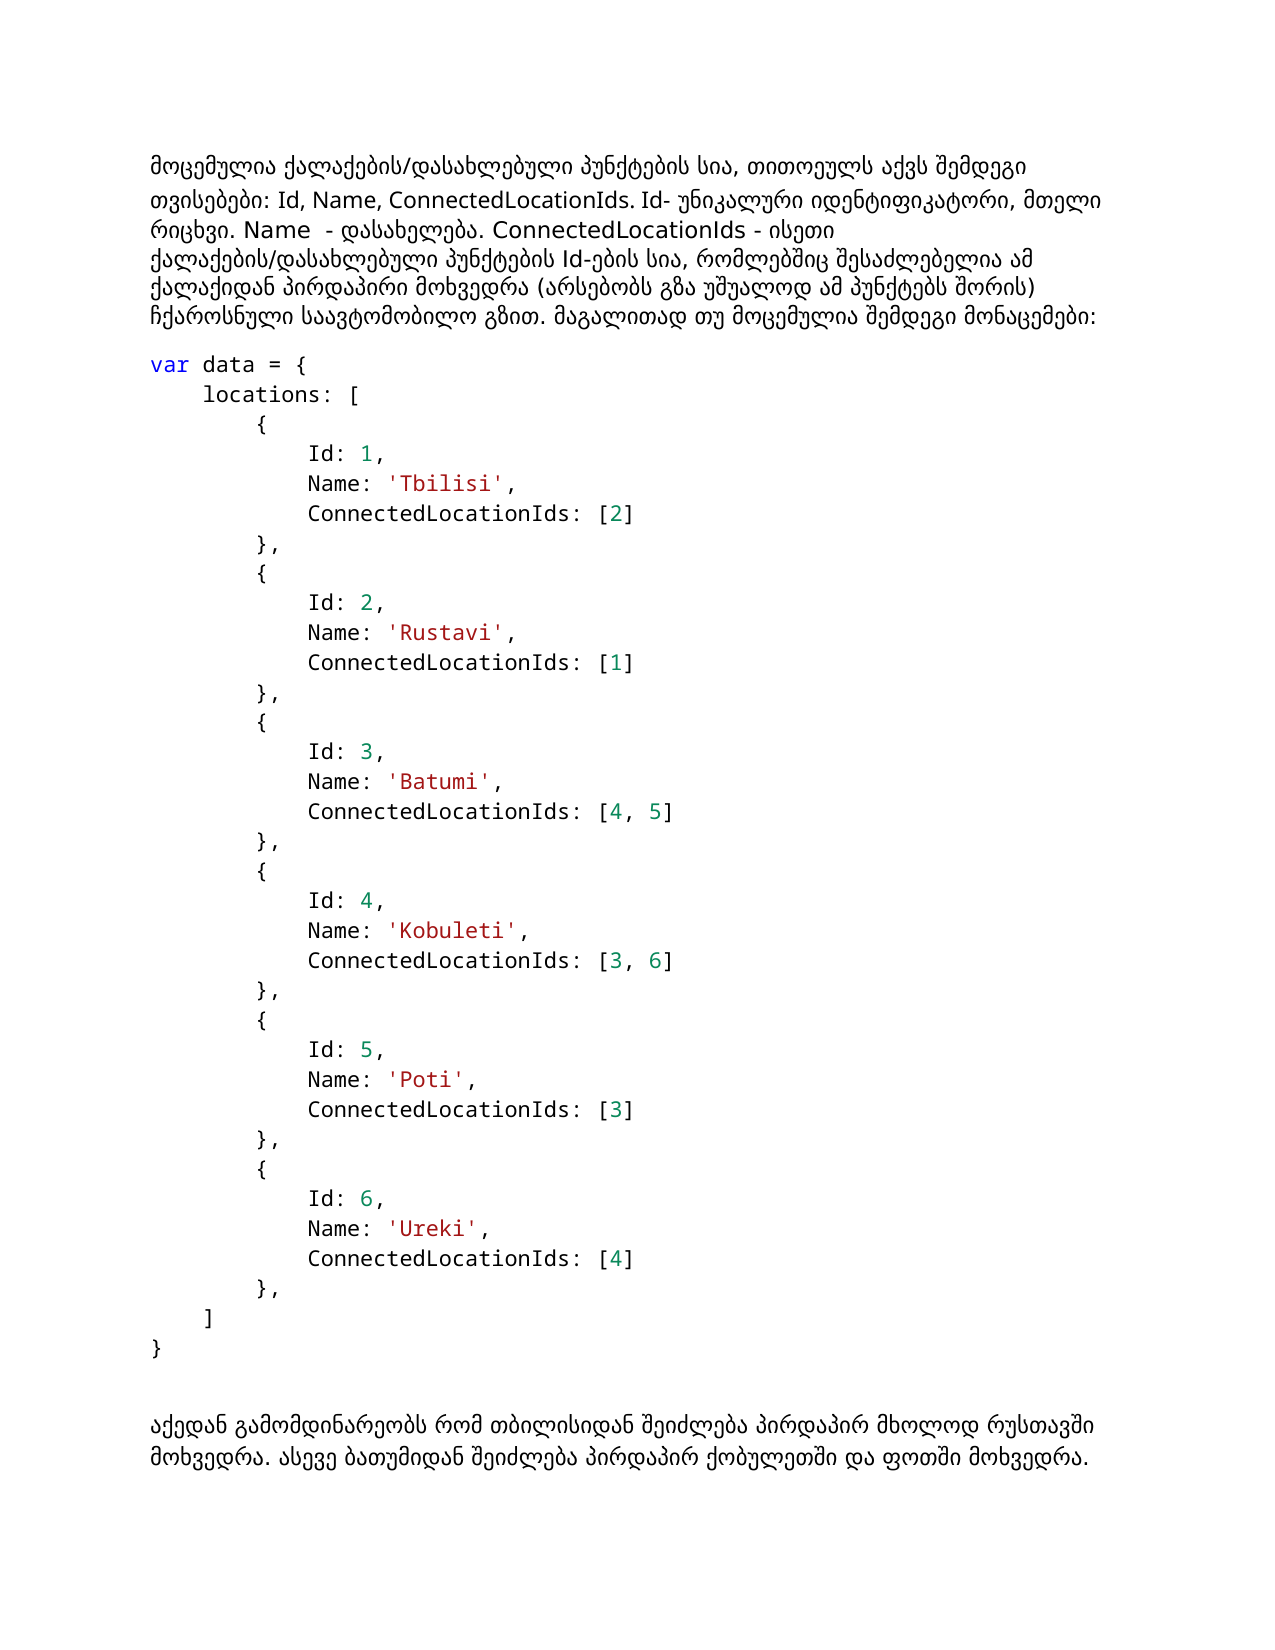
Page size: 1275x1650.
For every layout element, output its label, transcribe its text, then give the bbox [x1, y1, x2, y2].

text Name: 'Tbilisi', [150, 468, 1125, 498]
text Name: 'Ureki', [150, 1213, 1125, 1242]
text Id: 3, [150, 736, 1125, 766]
text Name: 'Kobuleti', [150, 915, 1125, 944]
text ] [150, 1302, 1125, 1332]
text { [150, 1153, 1125, 1183]
text Id: 2, [150, 587, 1125, 617]
text ConnectedLocationIds: [4, 5] [150, 796, 1125, 825]
text var data = { [150, 349, 1125, 378]
text ConnectedLocationIds: [1] [150, 647, 1125, 676]
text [150, 1412, 1125, 1472]
text Id: 4, [150, 885, 1125, 915]
text { [150, 408, 1125, 438]
text ConnectedLocationIds: [3] [150, 1093, 1125, 1123]
text { [150, 557, 1125, 587]
text ConnectedLocationIds: [4] [150, 1242, 1125, 1272]
text Name: 'Rustavi', [150, 617, 1125, 647]
text }, [150, 974, 1125, 1004]
text locations: [ [150, 378, 1125, 408]
text მოცემულია ქალაქების/დასახლებული პუნქტების სია, თითოეულს აქვს შემდეგი თვისებები: Id, Name, ConnectedLocationIds. Id- უნიკალური იდენტიფიკატორი, მთელი რიცხვი. Name - დასახელება. ConnectedLocationIds - ისეთი ქალაქების/დასახლებული პუნქტების Id-ების სია, რომლებშიც შესაძლებელია ამ ქალაქიდან პირდაპირი მოხვედრა (არსებობს გზა უშუალოდ ამ პუნქტებს შორის) ჩქაროსნული საავტომობილო გზით. მაგალითად თუ მოცემულია შემდეგი მონაცემები: [150, 150, 1125, 330]
text Id: 5, [150, 1034, 1125, 1064]
text Id: 1, [150, 438, 1125, 468]
text }, [150, 825, 1125, 855]
text }, [150, 1123, 1125, 1153]
text Id: 6, [150, 1183, 1125, 1213]
text Name: 'Poti', [150, 1064, 1125, 1093]
text }, [150, 1272, 1125, 1302]
text } [150, 1332, 1125, 1362]
text Name: 'Batumi', [150, 766, 1125, 796]
text ConnectedLocationIds: [2] [150, 498, 1125, 527]
text { [150, 855, 1125, 885]
text { [150, 706, 1125, 736]
text }, [150, 676, 1125, 706]
text }, [150, 527, 1125, 557]
text ConnectedLocationIds: [3, 6] [150, 944, 1125, 974]
text { [150, 1004, 1125, 1034]
